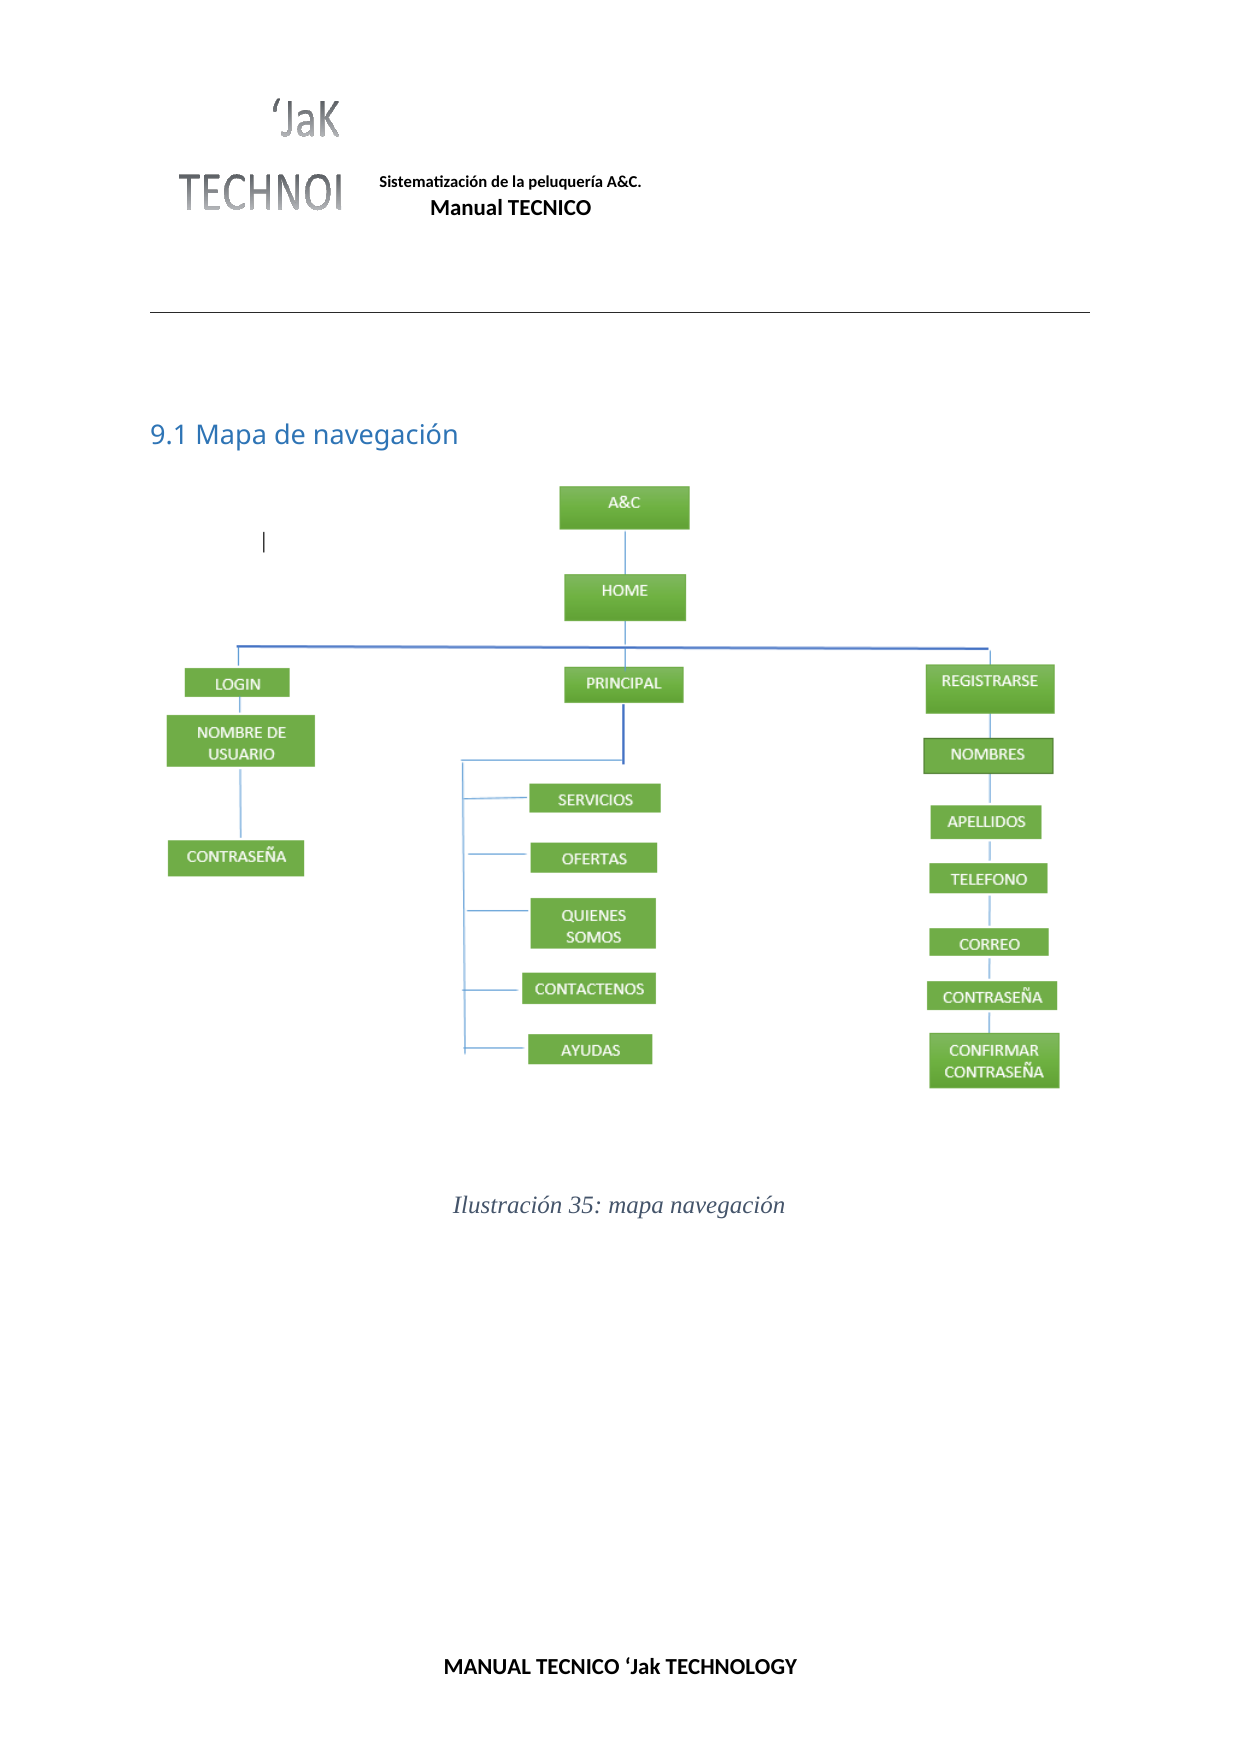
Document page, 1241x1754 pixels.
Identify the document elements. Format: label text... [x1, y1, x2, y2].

subtitle 9.1 Mapa de navegación [150, 415, 1090, 452]
picture [150, 455, 1091, 1145]
text Ilustración 35: mapa navegación [150, 1190, 1090, 1218]
picture [157, 81, 342, 227]
